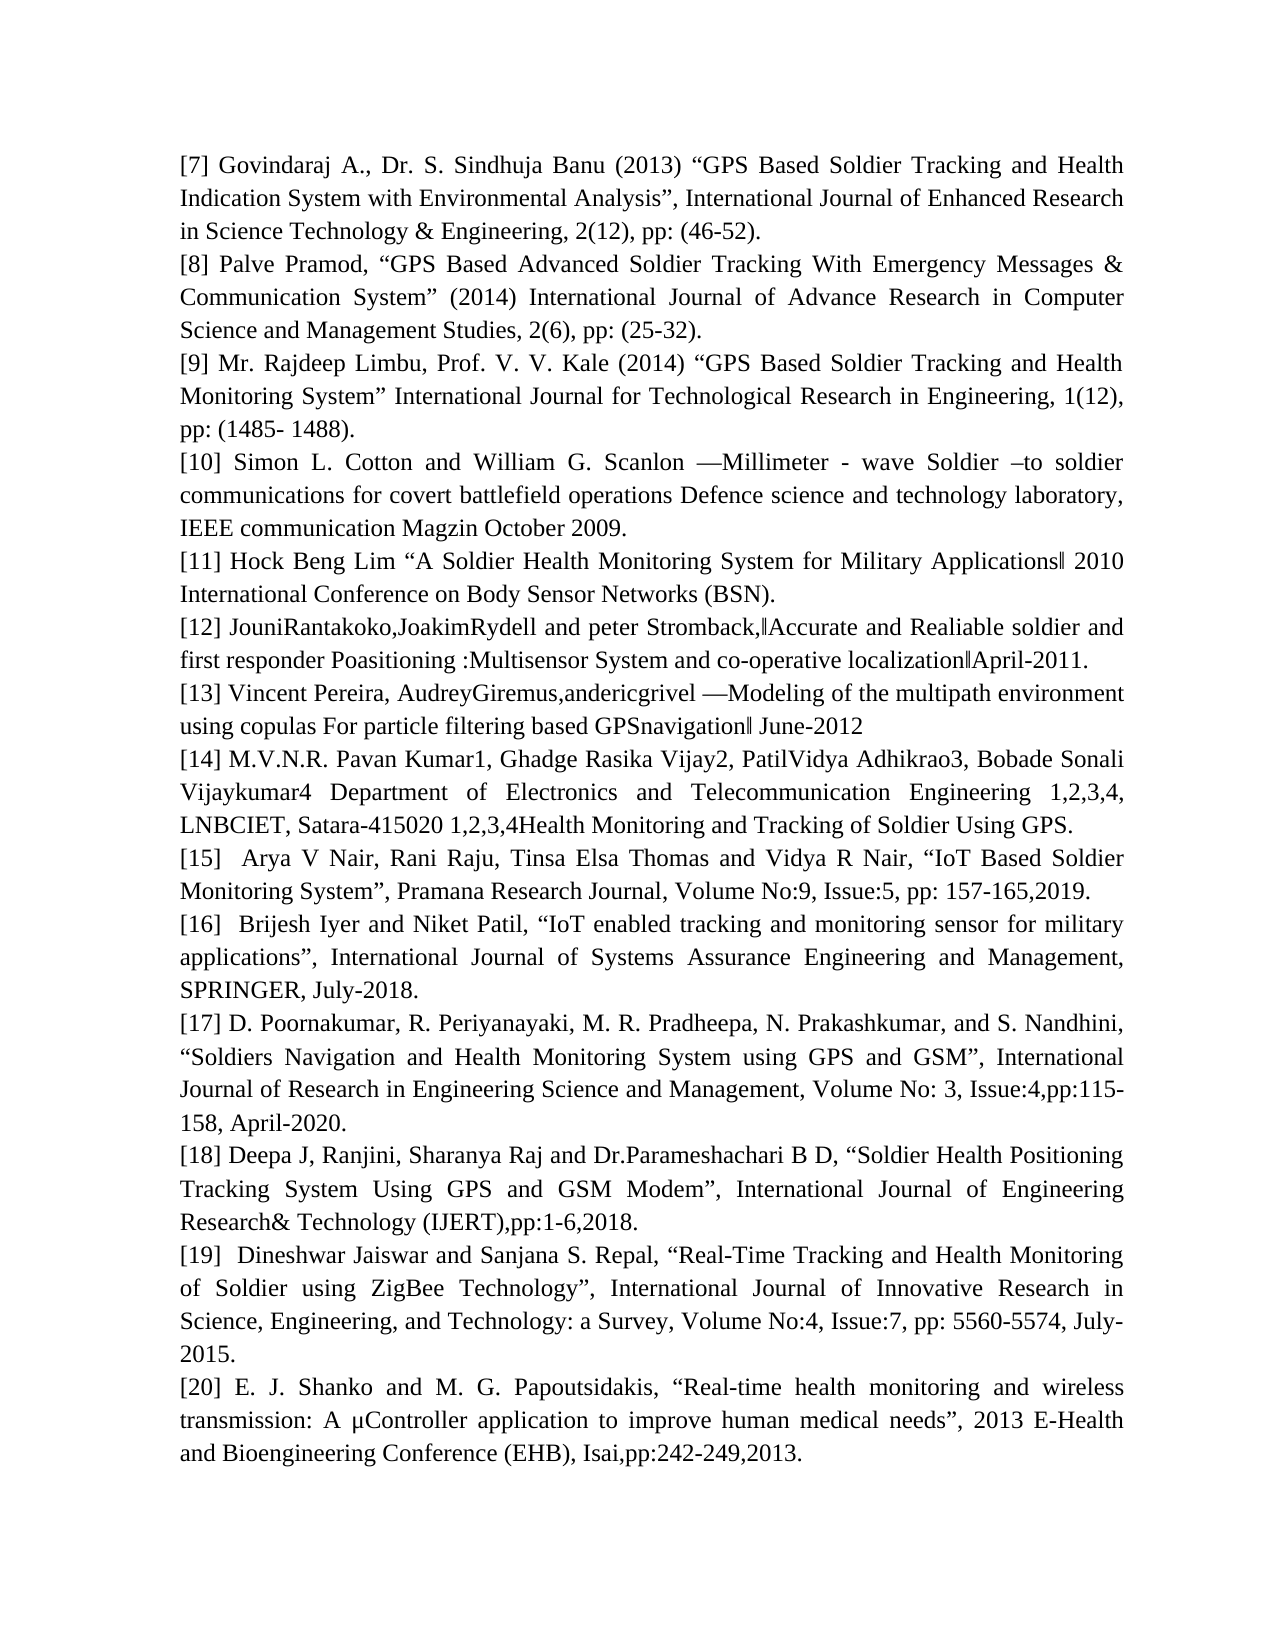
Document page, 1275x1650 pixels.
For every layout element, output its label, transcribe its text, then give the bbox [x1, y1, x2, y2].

text [10] Simon L. Cotton and William G. Scanlon ―Millimeter - wave Soldier –to soldier communications for covert battlefield operations Defence science and technology laboratory, IEEE communication Magzin October 2009. [179, 447, 1125, 542]
text [20] E. J. Shanko and M. G. Papoutsidakis, “Real-time health monitoring and wireless transmission: A μController application to improve human medical needs”, 2013 E-Health and Bioengineering Conference (EHB), Isai,pp:242-249,2013. [179, 1372, 1125, 1467]
text [14] M.V.N.R. Pavan Kumar1, Ghadge Rasika Vijay2, PatilVidya Adhikrao3, Bobade Sonali Vijaykumar4 Department of Electronics and Telecommunication Engineering 1,2,3,4, LNBCIET, Satara-415020 1,2,3,4Health Monitoring and Tracking of Soldier Using GPS. [179, 744, 1125, 839]
text [12] JouniRantakoko,JoakimRydell and peter Stromback,‖Accurate and Realiable soldier and first responder Poasitioning :Multisensor System and co-operative localization‖April-2011. [179, 612, 1125, 674]
text [18] Deepa J, Ranjini, Sharanya Raj and Dr.Parameshachari B D, “Soldier Health Positioning Tracking System Using GPS and GSM Modem”, International Journal of Engineering Research& Technology (IJERT),pp:1-6,2018. [179, 1141, 1125, 1235]
text [9] Mr. Rajdeep Limbu, Prof. V. V. Kale (2014) “GPS Based Soldier Tracking and Health Monitoring System” International Journal for Technological Research in Engineering, 1(12), pp: (1485- 1488). [179, 348, 1125, 443]
text [8] Palve Pramod, “GPS Based Advanced Soldier Tracking With Emergency Messages & Communication System” (2014) International Journal of Advance Research in Computer Science and Management Studies, 2(6), pp: (25-32). [179, 249, 1125, 344]
text [19] Dineshwar Jaiswar and Sanjana S. Repal, “Real-Time Tracking and Health Monitoring of Soldier using ZigBee Technology”, International Journal of Innovative Research in Science, Engineering, and Technology: a Survey, Volume No:4, Issue:7, pp: 5560-5574, July-2015. [179, 1240, 1125, 1367]
text [13] Vincent Pereira, AudreyGiremus,andericgrivel ―Modeling of the multipath environment using copulas For particle filtering based GPSnavigation‖ June-2012 [179, 678, 1125, 740]
text [17] D. Poornakumar, R. Periyanayaki, M. R. Pradheepa, N. Prakashkumar, and S. Nandhini, “Soldiers Navigation and Health Monitoring System using GPS and GSM”, International Journal of Research in Engineering Science and Management, Volume No: 3, Issue:4,pp:115-158, April-2020. [179, 1008, 1125, 1136]
text [15] Arya V Nair, Rani Raju, Tinsa Elsa Thomas and Vidya R Nair, “IoT Based Soldier Monitoring System”, Pramana Research Journal, Volume No:9, Issue:5, pp: 157-165,2019. [179, 843, 1125, 905]
text [7] Govindaraj A., Dr. S. Sindhuja Banu (2013) “GPS Based Soldier Tracking and Health Indication System with Environmental Analysis”, International Journal of Enhanced Research in Science Technology & Engineering, 2(12), pp: (46-52). [179, 150, 1125, 245]
text [11] Hock Beng Lim “A Soldier Health Monitoring System for Military Applications‖ 2010 International Conference on Body Sensor Networks (BSN). [179, 546, 1125, 608]
text [16] Brijesh Iyer and Niket Patil, “IoT enabled tracking and monitoring sensor for military applications”, International Journal of Systems Assurance Engineering and Management, SPRINGER, July-2018. [179, 909, 1125, 1004]
